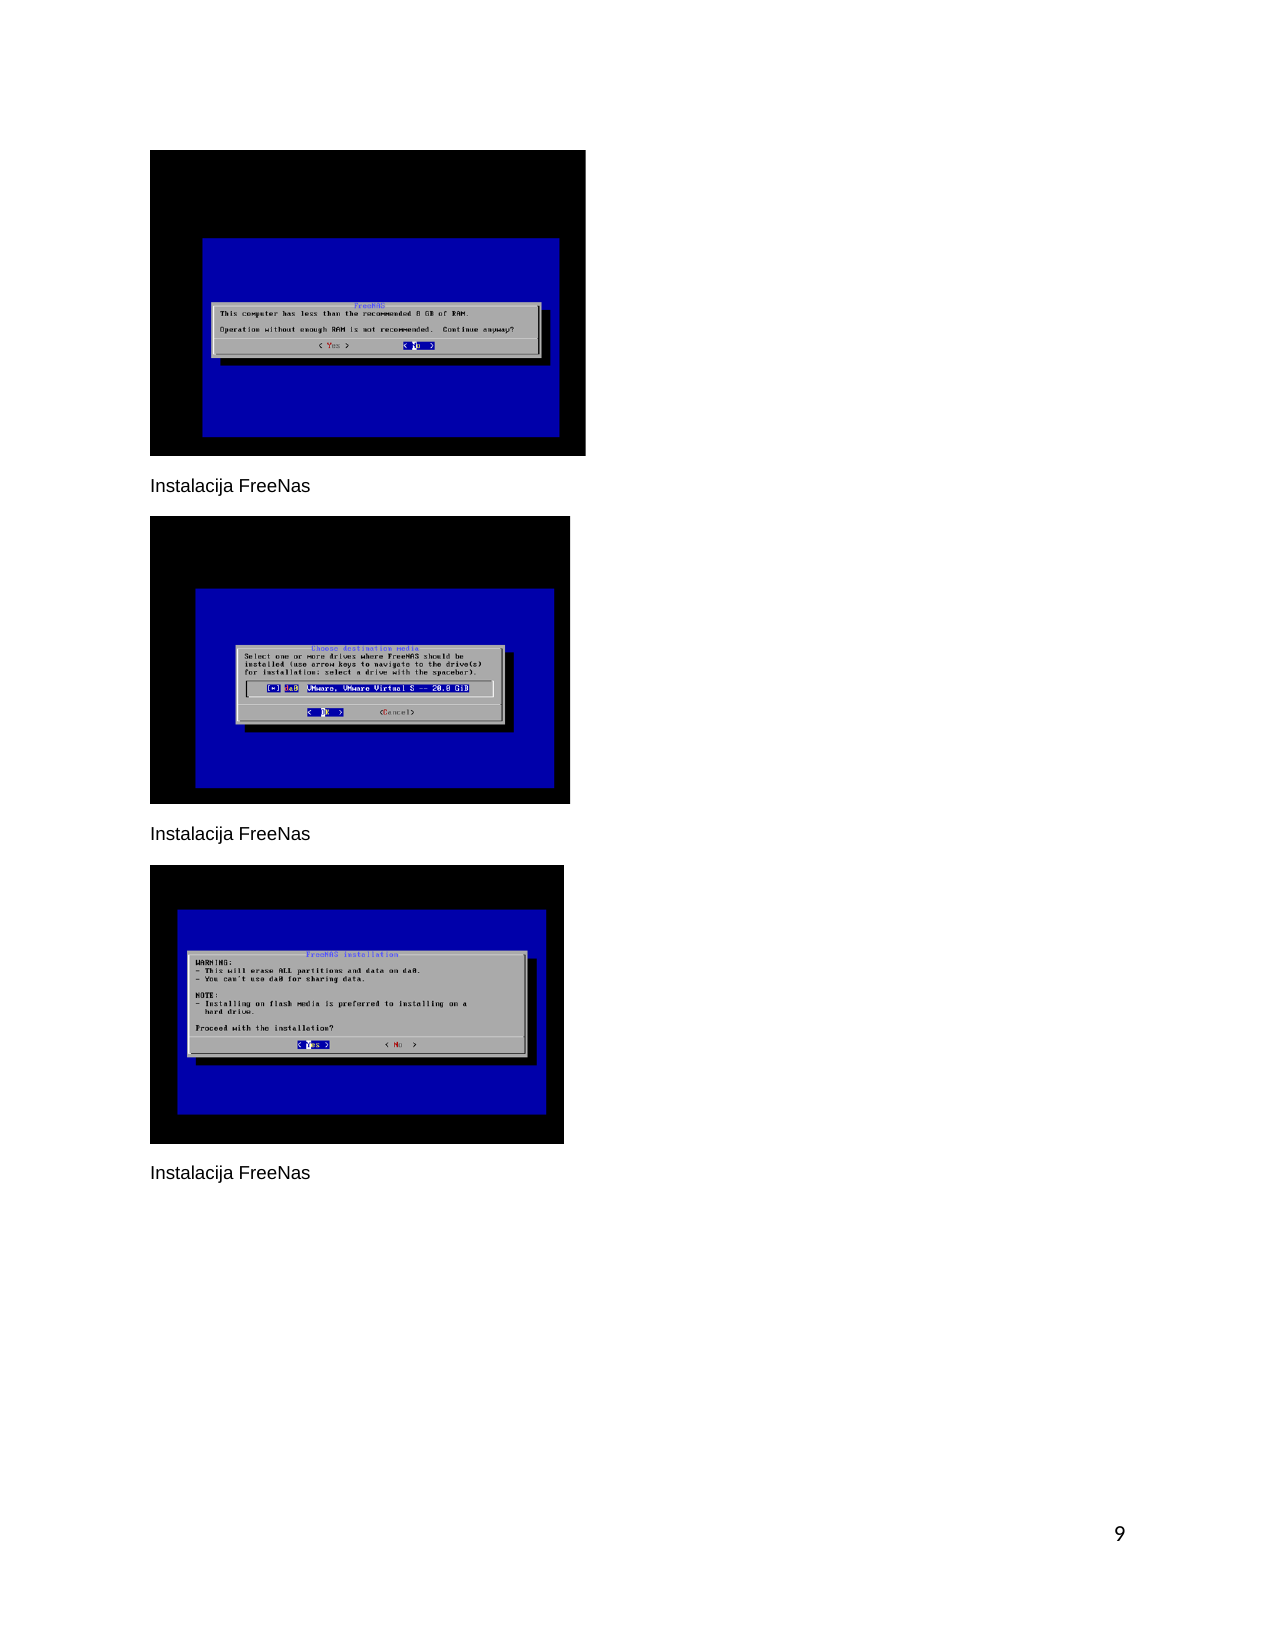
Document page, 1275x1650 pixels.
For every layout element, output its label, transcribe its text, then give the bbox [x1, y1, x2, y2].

text Instalacija FreeNas [150, 823, 1125, 844]
picture [150, 150, 586, 456]
picture [150, 516, 571, 804]
text Instalacija FreeNas [150, 474, 1125, 496]
text Instalacija FreeNas [150, 1162, 1125, 1184]
picture [150, 865, 564, 1144]
